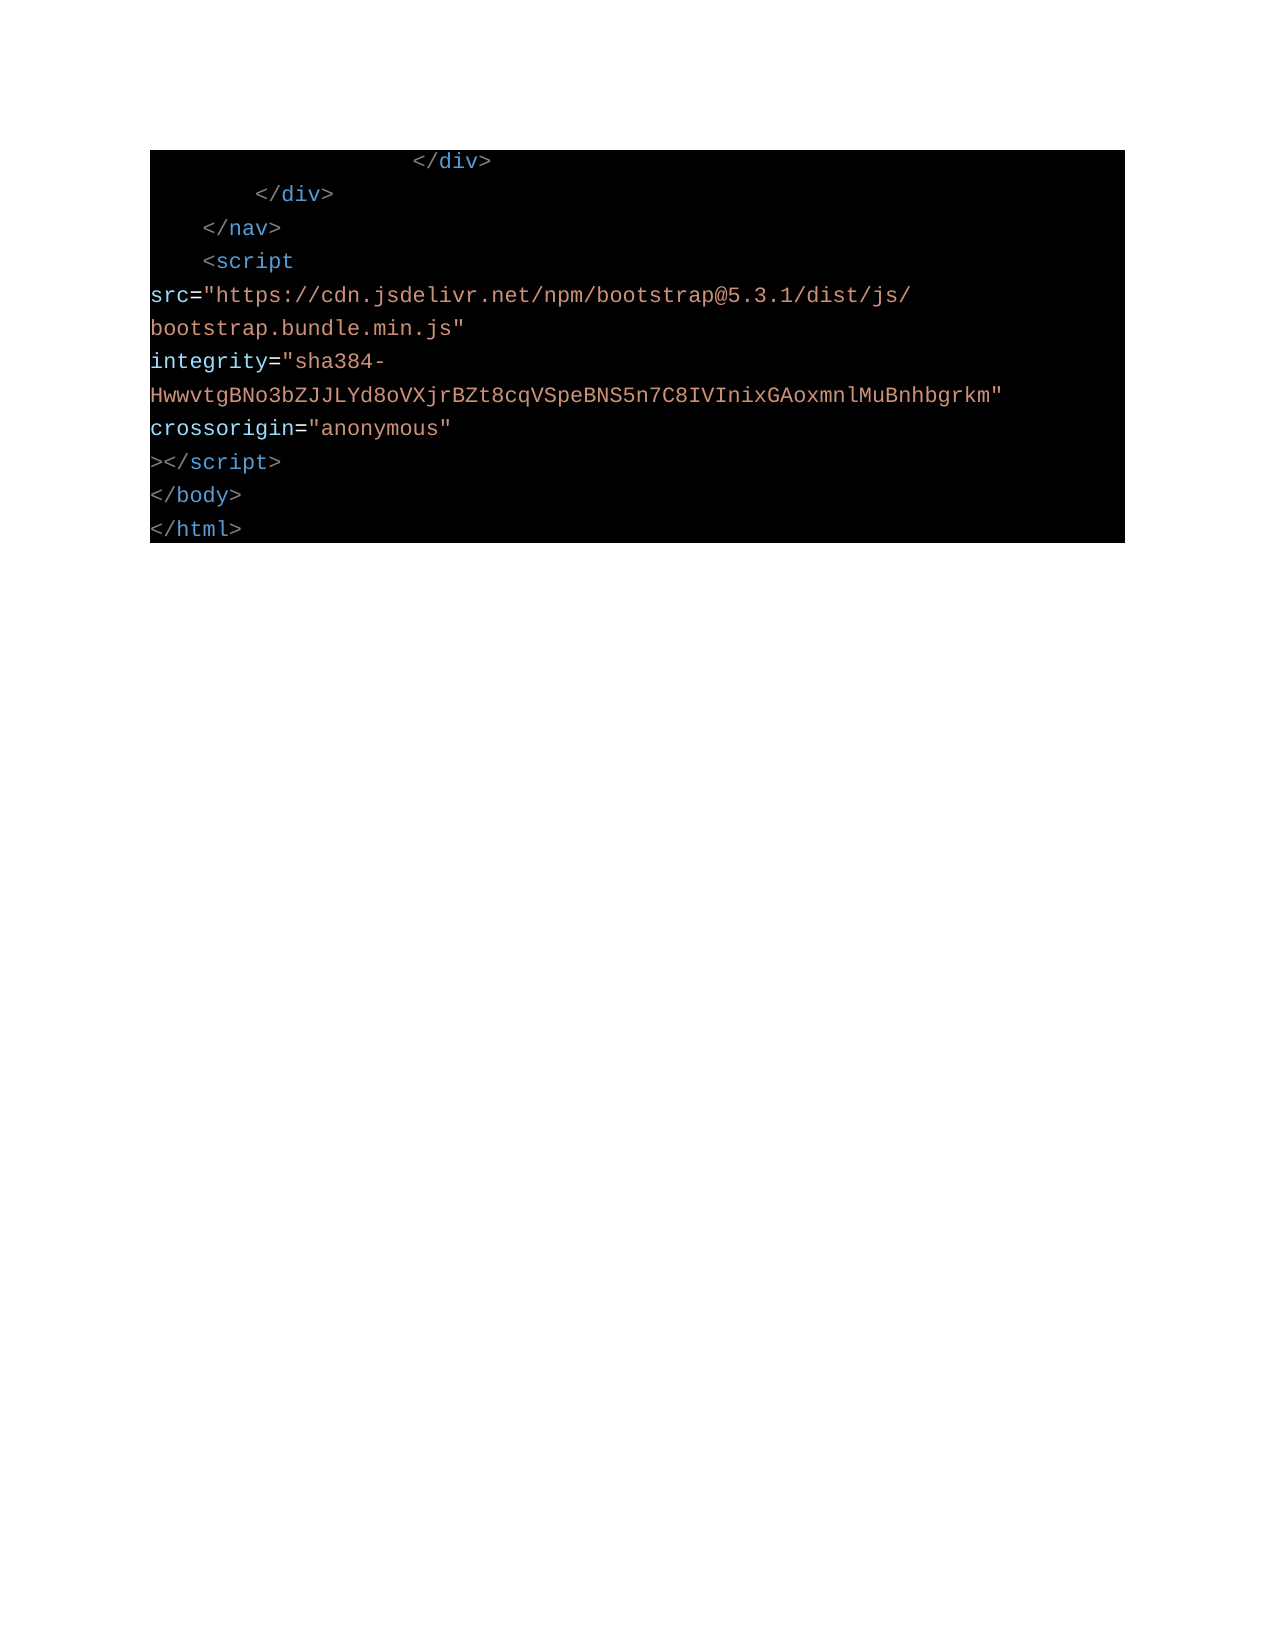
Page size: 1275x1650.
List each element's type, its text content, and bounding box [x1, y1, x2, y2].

text </div> [150, 150, 1125, 175]
text crossorigin="anonymous" [150, 417, 1125, 442]
text </html> [150, 518, 1125, 543]
text </body> [150, 484, 1125, 509]
text <script [150, 250, 1125, 275]
text integrity="sha384-HwwvtgBNo3bZJJLYd8oVXjrBZt8cqVSpeBNS5n7C8IVInixGAoxmnlMuBnhbgrkm" [150, 351, 1125, 409]
text ></script> [150, 451, 1125, 476]
text </div> [150, 183, 1125, 208]
text src="https://cdn.jsdelivr.net/npm/bootstrap@5.3.1/dist/js/bootstrap.bundle.min.js" [150, 284, 1125, 342]
text </nav> [150, 217, 1125, 242]
